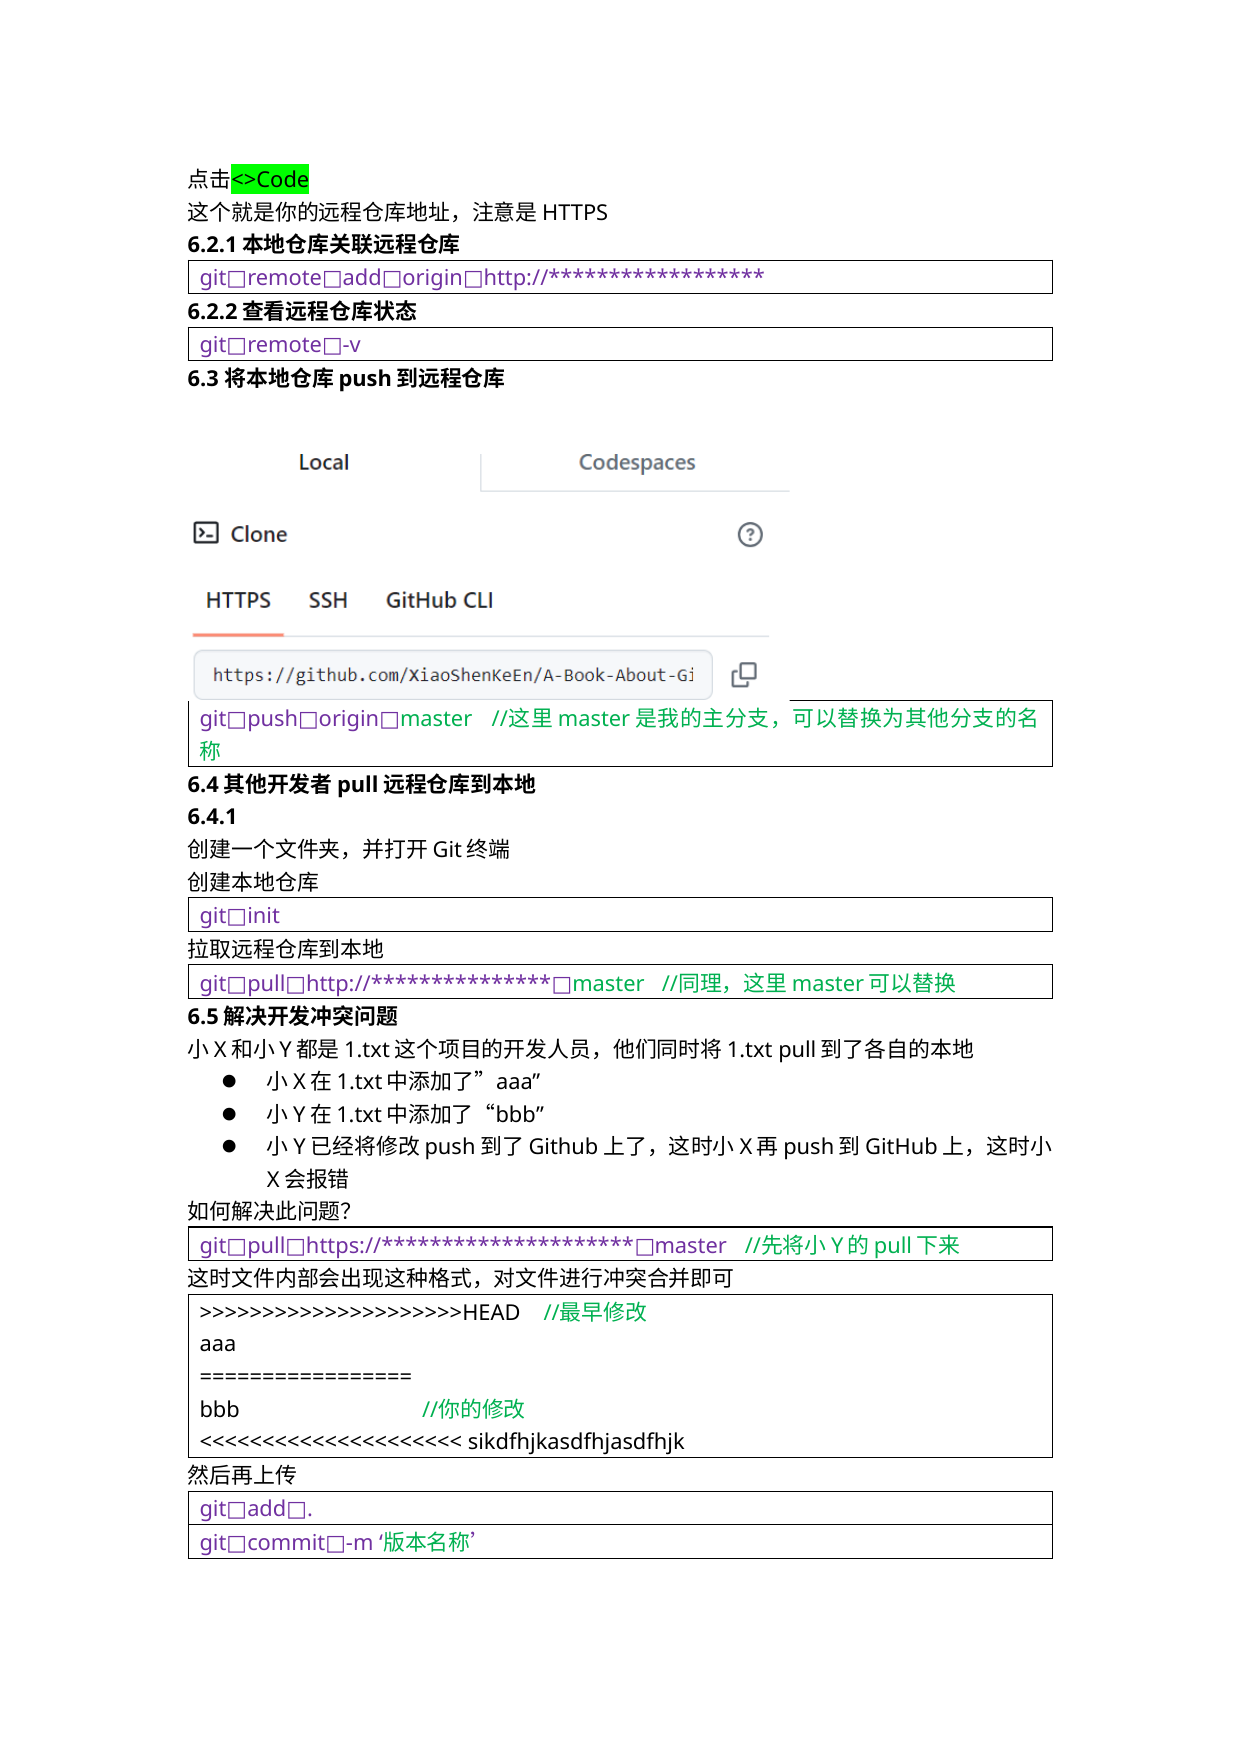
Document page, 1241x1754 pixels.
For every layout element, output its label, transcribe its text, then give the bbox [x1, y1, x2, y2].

text 6.2.2查看远程仓库状态 [187, 294, 1053, 327]
picture [178, 454, 790, 701]
text 这时文件内部会出现这种格式，对文件进行冲突合并即可 [187, 1261, 1053, 1293]
table_header git□pull□https://*********************□master //先将小Y的pull下来 [189, 1228, 1052, 1260]
text 6.5解决开发冲突问题 [187, 999, 1053, 1031]
table_cell git□commit□-m ‘版本名称’ [189, 1525, 1052, 1558]
text 这个就是你的远程仓库地址，注意是HTTPS [187, 194, 1053, 227]
table_header git□add□. [189, 1492, 1052, 1524]
text 如何解决此问题？ [187, 1194, 1053, 1226]
text 点击<>Code [187, 162, 1053, 194]
table_header git□remote□add□origin□http://****************** [189, 261, 1052, 293]
text 然后再上传 [187, 1458, 1053, 1491]
table_header git□remote□-v [189, 328, 1052, 360]
text 6.4.1 [187, 800, 1053, 832]
list 小Y已经将修改push到了Github上了，这时小X再push到GitHub上，这时小X会报错 [221, 1129, 1053, 1194]
table_header git□pull□http://***************□master //同理，这里master可以替换 [189, 965, 1052, 998]
table_header git□init [189, 898, 1052, 931]
list 小Y在1.txt中添加了“bbb” [221, 1096, 1053, 1129]
text 6.4其他开发者pull远程仓库到本地 [187, 767, 1053, 800]
text 拉取远程仓库到本地 [187, 932, 1053, 964]
table_header git□push□origin□master //这里master是我的主分支，可以替换为其他分支的名称 [189, 701, 1052, 766]
text 6.3 将本地仓库push到远程仓库 [187, 361, 1053, 394]
text 小X和小Y都是1.txt这个项目的开发人员，他们同时将1.txt pull到了各自的本地 [187, 1031, 1053, 1064]
text 创建一个文件夹，并打开Git终端 [187, 832, 1053, 865]
text 6.2.1本地仓库关联远程仓库 [187, 227, 1053, 259]
list 小X在1.txt中添加了”aaa” [221, 1064, 1053, 1096]
table_header >>>>>>>>>>>>>>>>>>>>>HEAD //最早修改 aaa ================= bbb //你的修改 <<<<<<<<<<<<<<<<<<<<< sikdfhjkasdfhjasdfhjk [189, 1295, 1052, 1457]
text 创建本地仓库 [187, 865, 1053, 897]
